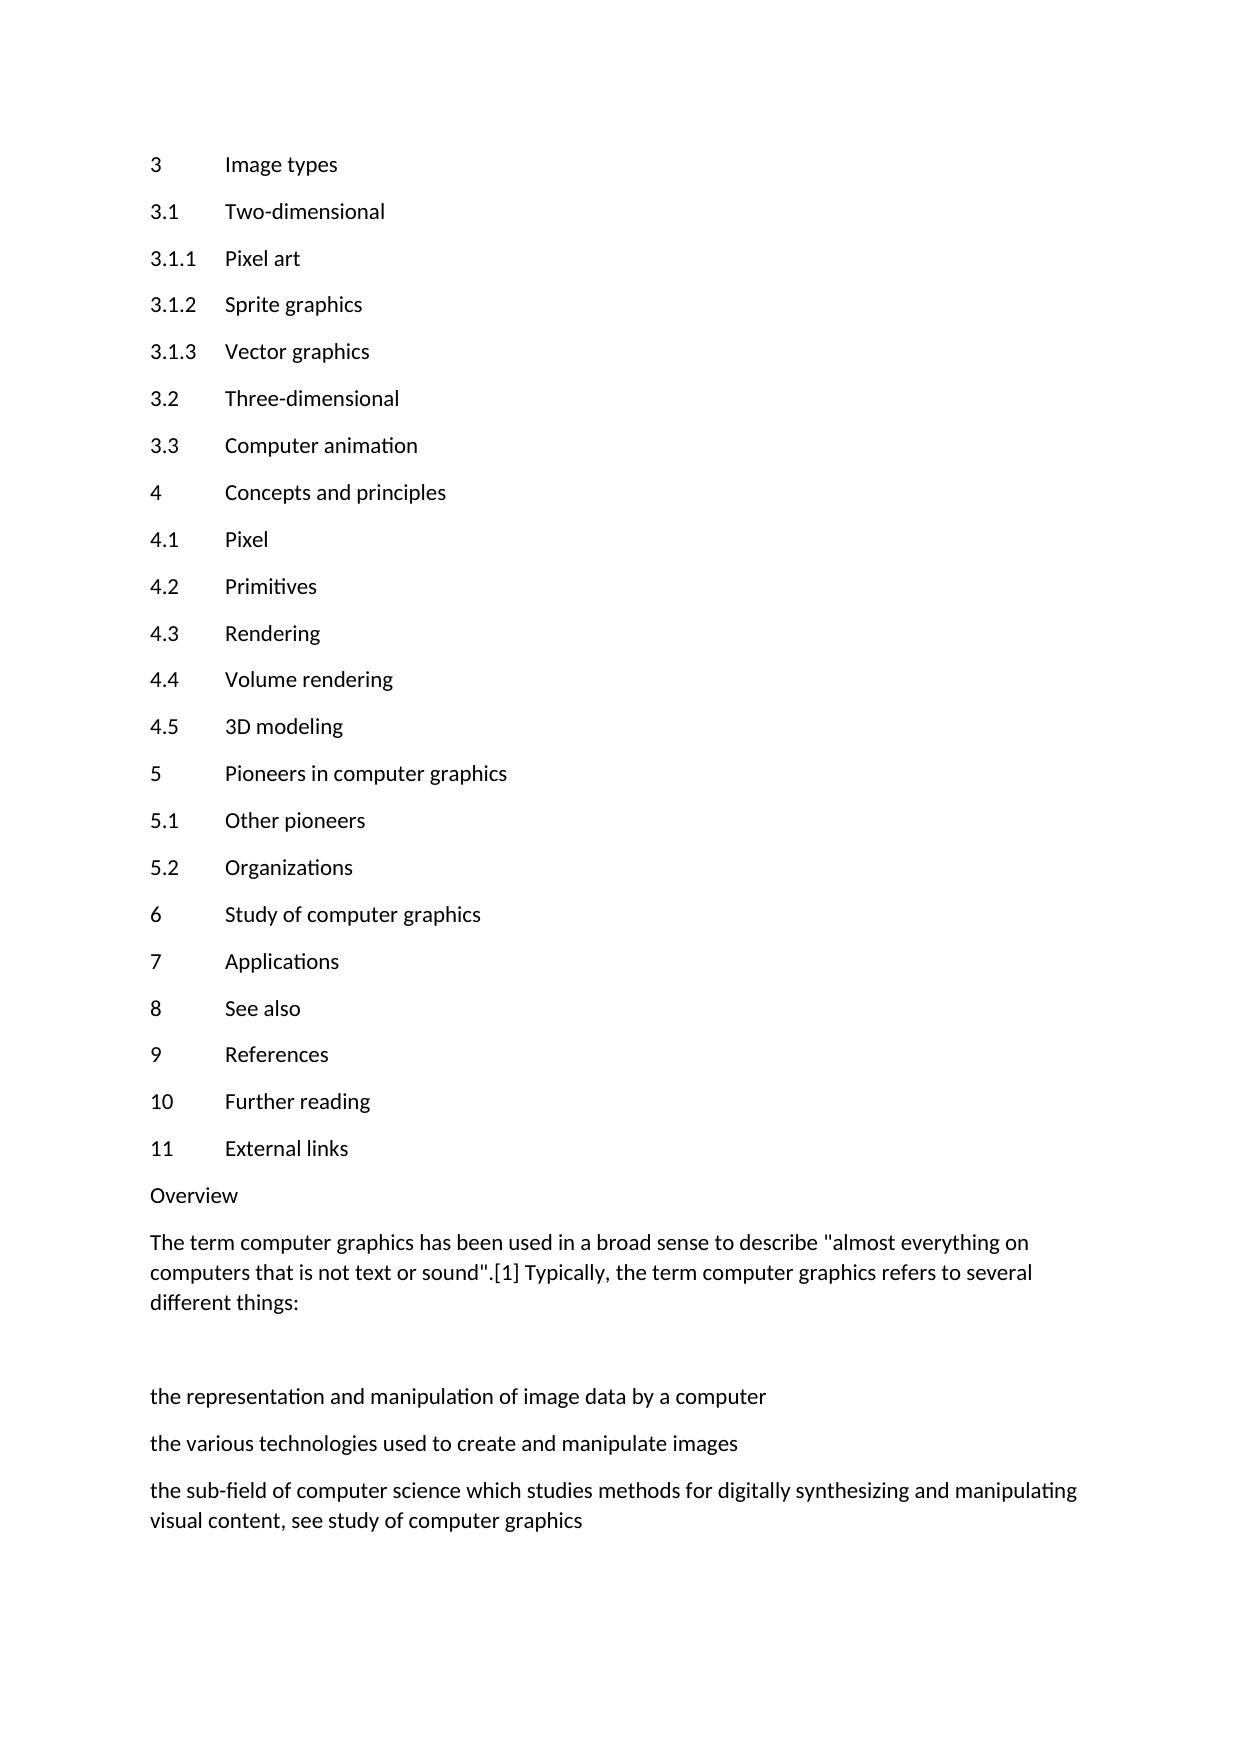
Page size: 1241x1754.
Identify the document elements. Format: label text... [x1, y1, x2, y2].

text 5.1 Other pioneers [150, 806, 1090, 834]
text 4.1 Pixel [150, 525, 1090, 553]
text the various technologies used to create and manipulate images [150, 1429, 1090, 1457]
text 4.3 Rendering [150, 619, 1090, 647]
text 10 Further reading [150, 1087, 1090, 1116]
text 4.5 3D modeling [150, 712, 1090, 741]
text 5 Pioneers in computer graphics [150, 759, 1090, 787]
text 3.1.2 Sprite graphics [150, 291, 1090, 319]
text 4.4 Volume rendering [150, 666, 1090, 694]
text 3.3 Computer animation [150, 431, 1090, 459]
text 7 Applications [150, 947, 1090, 975]
text 3.1.3 Vector graphics [150, 337, 1090, 366]
text the sub-field of computer science which studies methods for digitally synthesizing and manipulating visual content, see study of computer graphics [150, 1476, 1090, 1534]
text Overview [150, 1181, 1090, 1209]
text 5.2 Organizations [150, 853, 1090, 881]
text 3 Image types [150, 150, 1090, 178]
text 3.2 Three-dimensional [150, 384, 1090, 412]
text 4 Concepts and principles [150, 478, 1090, 506]
text 8 See also [150, 994, 1090, 1022]
text The term computer graphics has been used in a broad sense to describe "almost everything on computers that is not text or sound".[1] Typically, the term computer graphics refers to several different things: [150, 1228, 1090, 1317]
text 3.1.1 Pixel art [150, 244, 1090, 272]
text 11 External links [150, 1134, 1090, 1162]
text 3.1 Two-dimensional [150, 197, 1090, 225]
text 4.2 Primitives [150, 572, 1090, 600]
text the representation and manipulation of image data by a computer [150, 1382, 1090, 1410]
text 6 Study of computer graphics [150, 900, 1090, 928]
text 9 References [150, 1041, 1090, 1069]
